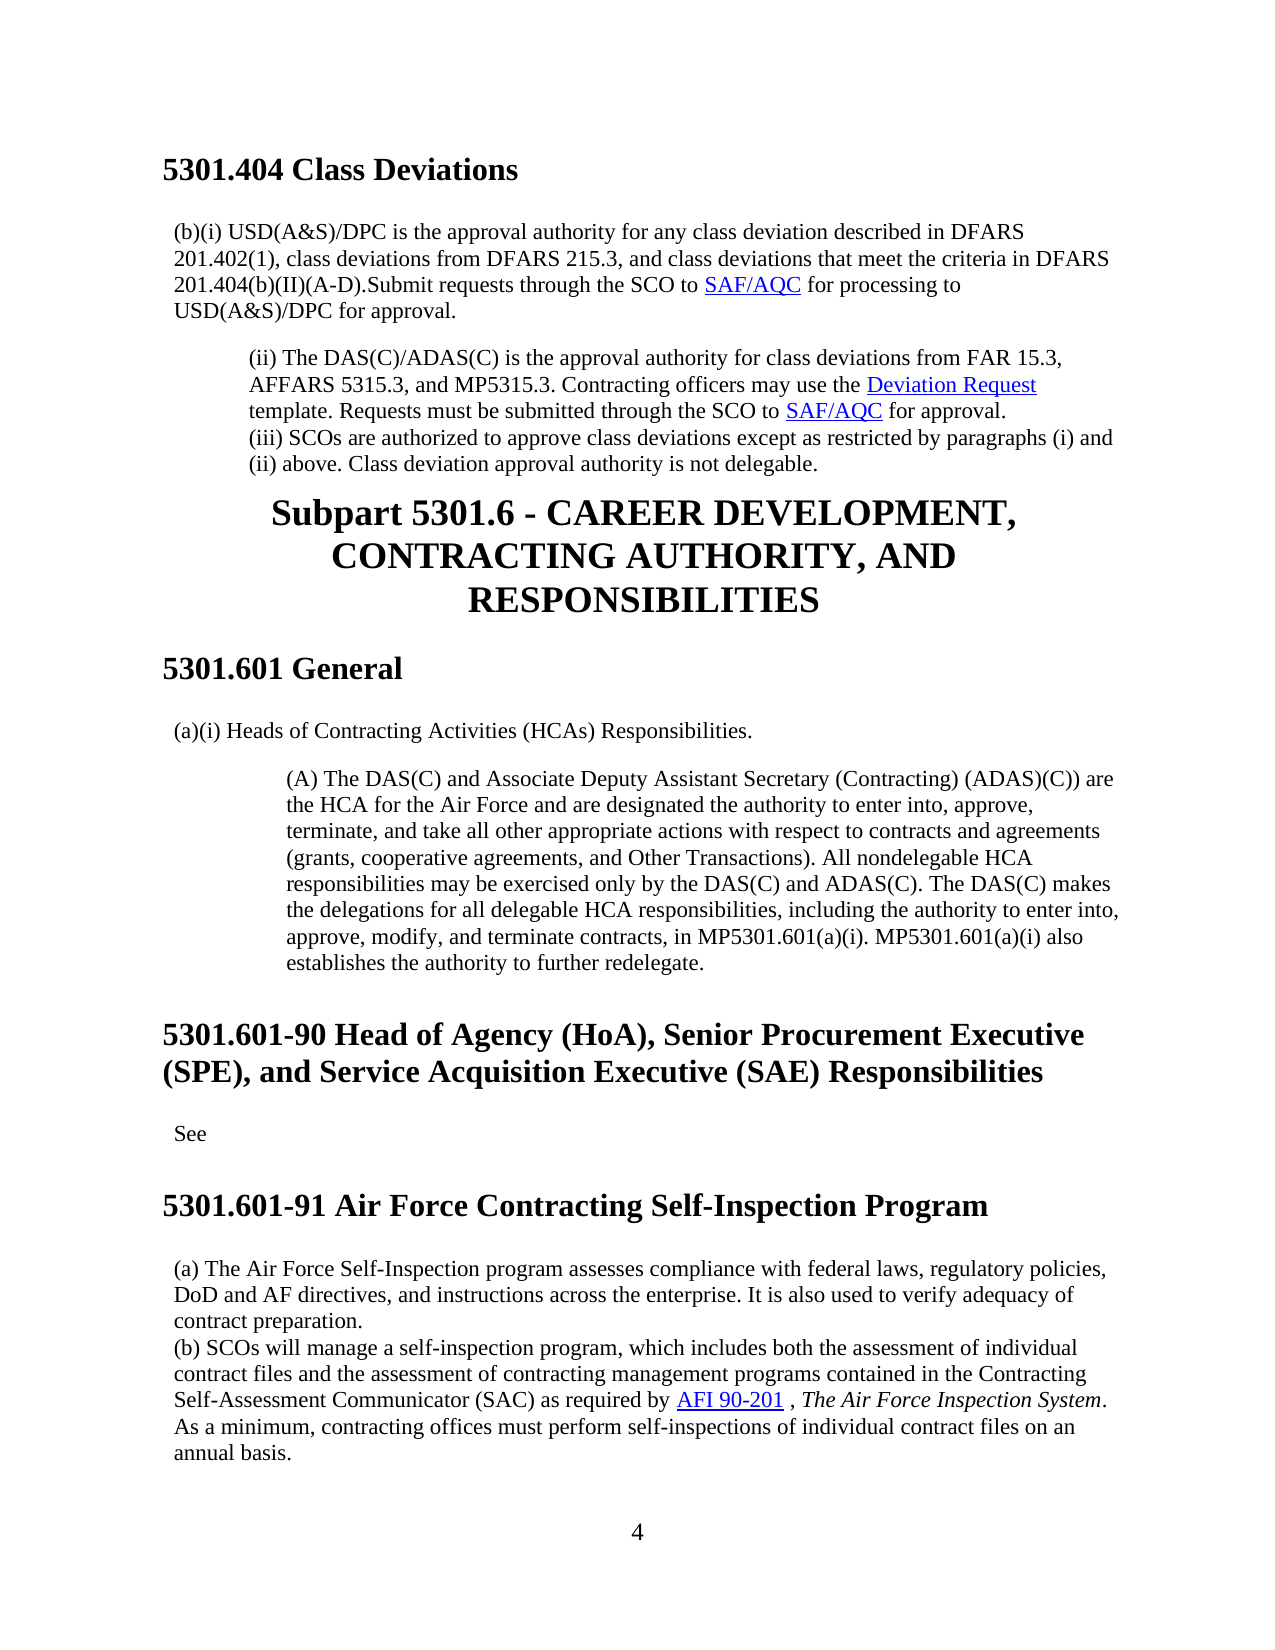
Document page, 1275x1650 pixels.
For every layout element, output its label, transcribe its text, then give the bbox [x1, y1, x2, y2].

text (a) The Air Force Self-Inspection program assesses compliance with federal laws, regulatory policies, DoD and AF directives, and instructions across the enterprise. It is also used to verify adequacy of contract preparation. [163, 1244, 1135, 1334]
subtitle Subpart 5301.6 - CAREER DEVELOPMENT, CONTRACTING AUTHORITY, AND RESPONSIBILITIES [162, 491, 1125, 620]
text (b) SCOs will manage a self-inspection program, which includes both the assessment of individual contract files and the assessment of contracting management programs contained in the Contracting Self-Assessment Communicator (SAC) as required by AFI 90-201 , The Air Force Inspection System. As a minimum, contracting offices must perform self-inspections of individual contract files on an annual basis. [163, 1334, 1135, 1466]
text (a)(i) Heads of Contracting Activities (HCAs) Responsibilities. [163, 707, 1135, 754]
text (A) The DAS(C) and Associate Deputy Assistant Secretary (Contracting) (ADAS)(C)) are the HCA for the Air Force and are designated the authority to enter into, approve, terminate, and take all other appropriate actions with respect to contracts and agreements (grants, cooperative agreements, and Other Transactions). All nondelegable HCA responsibilities may be exercised only by the DAS(C) and ADAS(C). The DAS(C) makes the delegations for all delegable HCA responsibilities, including the authority to enter into, approve, modify, and terminate contracts, in MP5301.601(a)(i). MP5301.601(a)(i) also establishes the authority to further redelegate. [276, 754, 1135, 986]
subtitle 5301.404 Class Deviations [162, 150, 1125, 187]
text See [163, 1110, 1135, 1157]
text (ii) The DAS(C)/ADAS(C) is the approval authority for class deviations from FAR 15.3, AFFARS 5315.3, and MP5315.3. Contracting officers may use the Deviation Request template. Requests must be submitted through the SCO to SAF/AQC for approval. [238, 334, 1135, 423]
text (iii) SCOs are authorized to approve class deviations except as restricted by paragraphs (i) and (ii) above. Class deviation approval authority is not delegable. [238, 423, 1135, 487]
subtitle 5301.601-90 Head of Agency (HoA), Senior Procurement Executive (SPE), and Service Acquisition Executive (SAE) Responsibilities [162, 1015, 1125, 1089]
subtitle 5301.601 General [162, 649, 1125, 686]
text (b)(i) USD(A&S)/DPC is the approval authority for any class deviation described in DFARS 201.402(1), class deviations from DFARS 215.3, and class deviations that meet the criteria in DFARS 201.404(b)(II)(A-D).Submit requests through the SCO to SAF/AQC for processing to USD(A&S)/DPC for approval. [163, 208, 1135, 334]
subtitle 5301.601-91 Air Force Contracting Self-Inspection Program [162, 1186, 1125, 1223]
